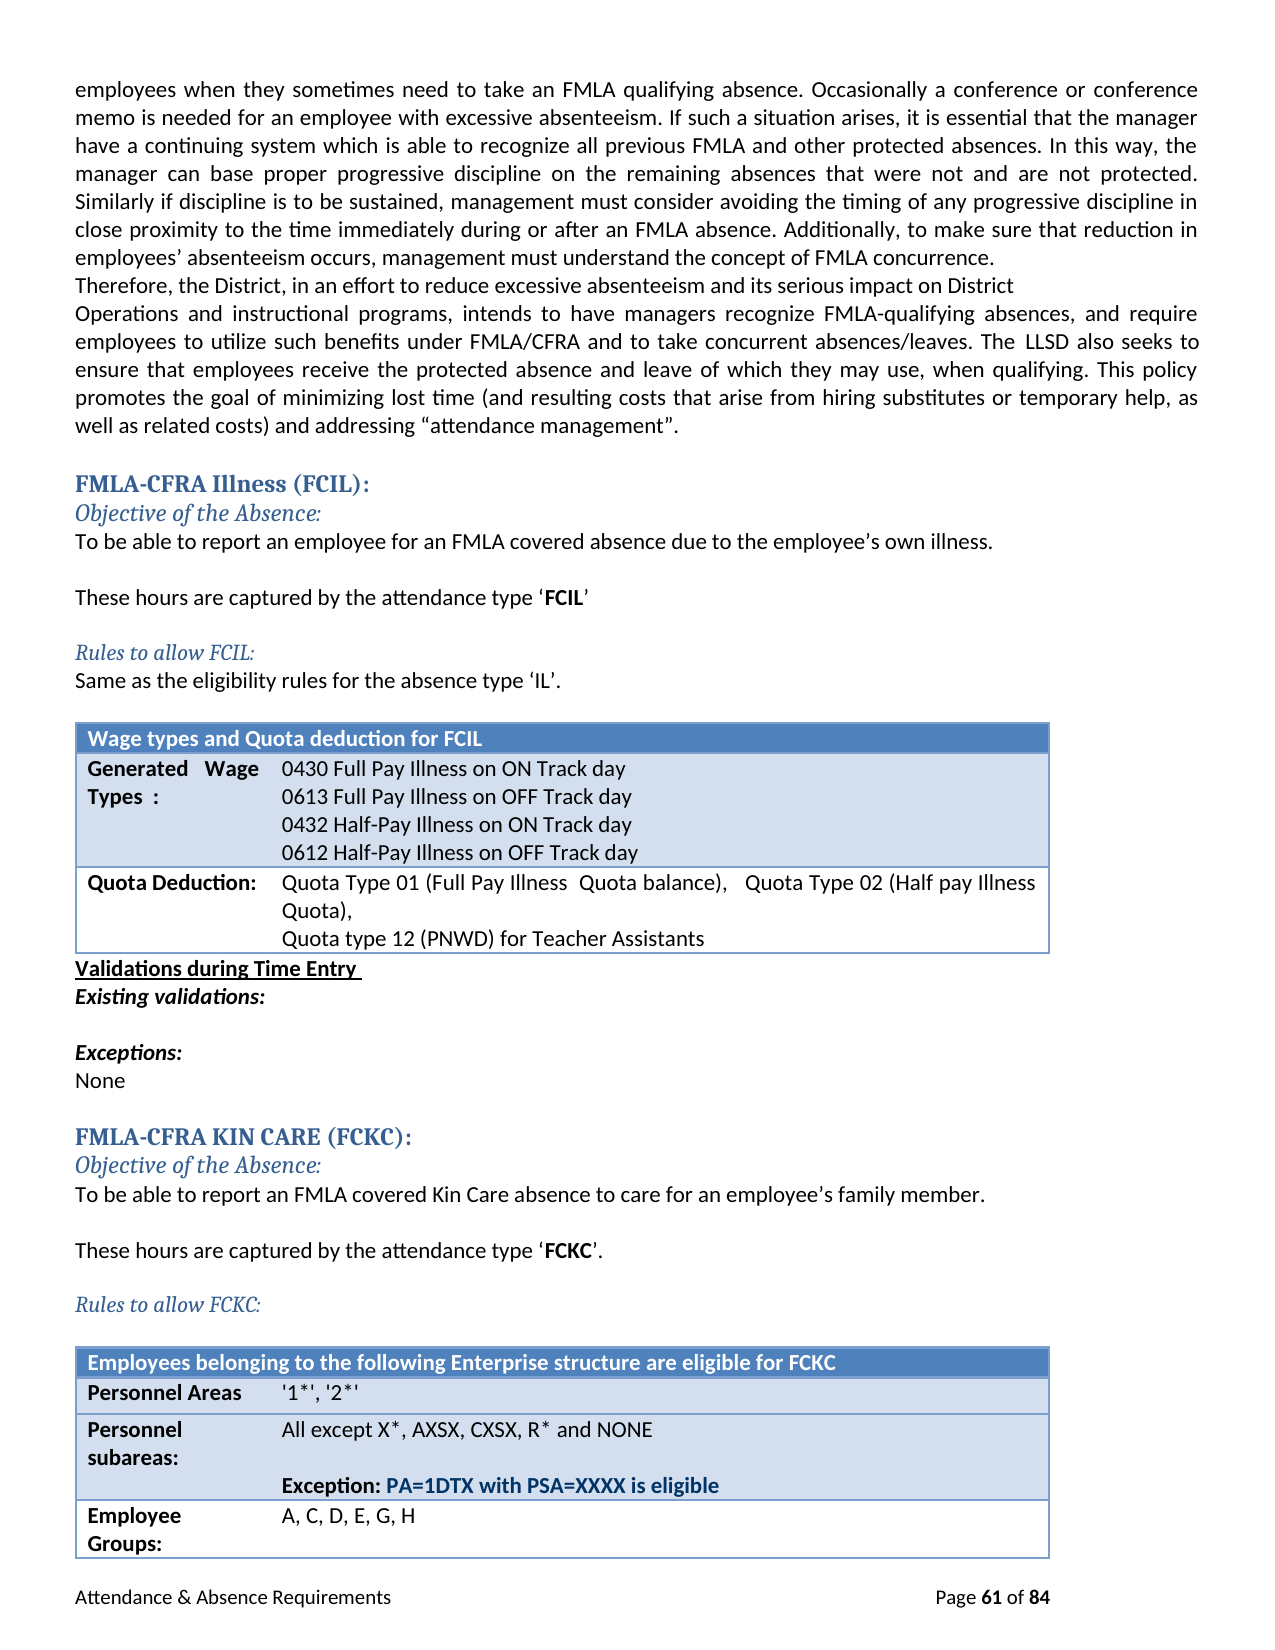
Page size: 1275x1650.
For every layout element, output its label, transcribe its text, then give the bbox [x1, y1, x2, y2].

text Therefore, the District, in an effort to reduce excessive absenteeism and its serious impact on District [75, 271, 1200, 299]
text Operations and instructional programs, intends to have managers recognize FMLA-qualifying absences, and require employees to utilize such benefits under FMLA/CFRA and to take concurrent absences/leaves. The LLSD also seeks to ensure that employees receive the protected absence and leave of which they may use, when qualifying. This policy promotes the goal of minimizing lost time (and resulting costs that arise from hiring substitutes or temporary help, as well as related costs) and addressing “attendance management”. [75, 299, 1200, 439]
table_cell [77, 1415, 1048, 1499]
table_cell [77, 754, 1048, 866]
text These hours are captured by the attendance type ‘FCIL’ [75, 583, 1200, 611]
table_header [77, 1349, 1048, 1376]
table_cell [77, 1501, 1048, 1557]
text Same as the eligibility rules for the absence type ‘IL’. [75, 666, 1200, 694]
list FMLA-CFRA Illness (FCIL): [75, 470, 1200, 498]
text To be able to report an FMLA covered Kin Care absence to care for an employee’s family member. [75, 1180, 1200, 1208]
list FMLA-CFRA KIN CARE (FCKC): [75, 1122, 1200, 1151]
text Rules to allow FCIL: [75, 639, 1200, 666]
text Objective of the Absence: [75, 498, 1200, 527]
text Existing validations: [75, 982, 1200, 1010]
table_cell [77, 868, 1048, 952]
text To be able to report an employee for an FMLA covered absence due to the employee’s own illness. [75, 527, 1200, 555]
text Exceptions: [75, 1038, 1200, 1066]
text These hours are captured by the attendance type ‘FCKC’. [75, 1236, 1200, 1264]
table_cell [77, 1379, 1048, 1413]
text Validations during Time Entry [75, 954, 1200, 982]
text None [75, 1066, 1200, 1094]
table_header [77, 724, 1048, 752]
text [75, 75, 1200, 271]
text Objective of the Absence: [75, 1151, 1200, 1180]
text Rules to allow FCKC: [75, 1292, 1200, 1318]
